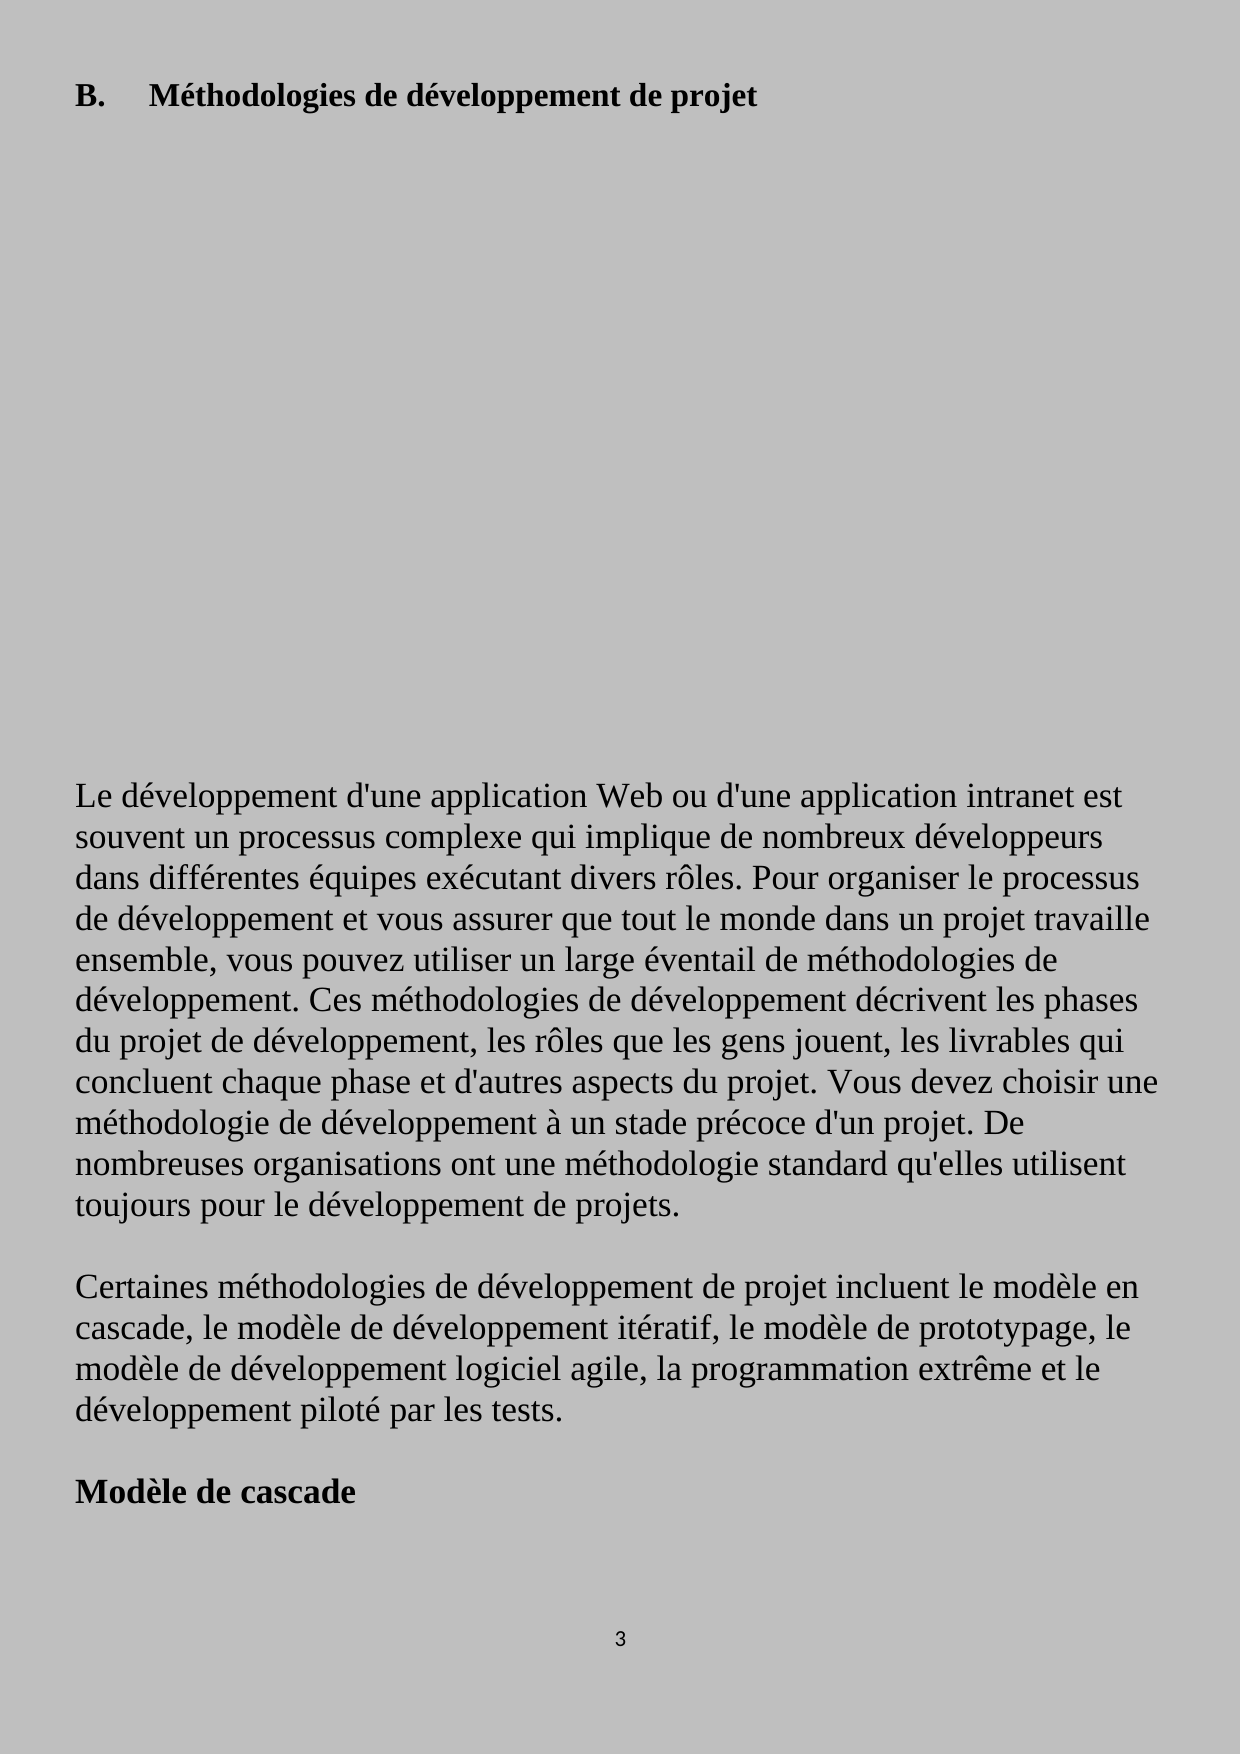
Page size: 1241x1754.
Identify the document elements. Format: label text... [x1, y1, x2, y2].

text Modèle de cascade [75, 1470, 1165, 1511]
subtitle Méthodologies de développement de projet [75, 75, 1165, 113]
text Le développement d'une application Web ou d'une application intranet est souvent un processus complexe qui implique de nombreux développeurs dans différentes équipes exécutant divers rôles. Pour organiser le processus de développement et vous assurer que tout le monde dans un projet travaille ensemble, vous pouvez utiliser un large éventail de méthodologies de développement. Ces méthodologies de développement décrivent les phases du projet de développement, les rôles que les gens jouent, les livrables qui concluent chaque phase et d'autres aspects du projet. Vous devez choisir une méthodologie de développement à un stade précoce d'un projet. De nombreuses organisations ont une méthodologie standard qu'elles utilisent toujours pour le développement de projets. [75, 774, 1165, 1224]
text Certaines méthodologies de développement de projet incluent le modèle en cascade, le modèle de développement itératif, le modèle de prototypage, le modèle de développement logiciel agile, la programmation extrême et le développement piloté par les tests. [75, 1265, 1165, 1429]
